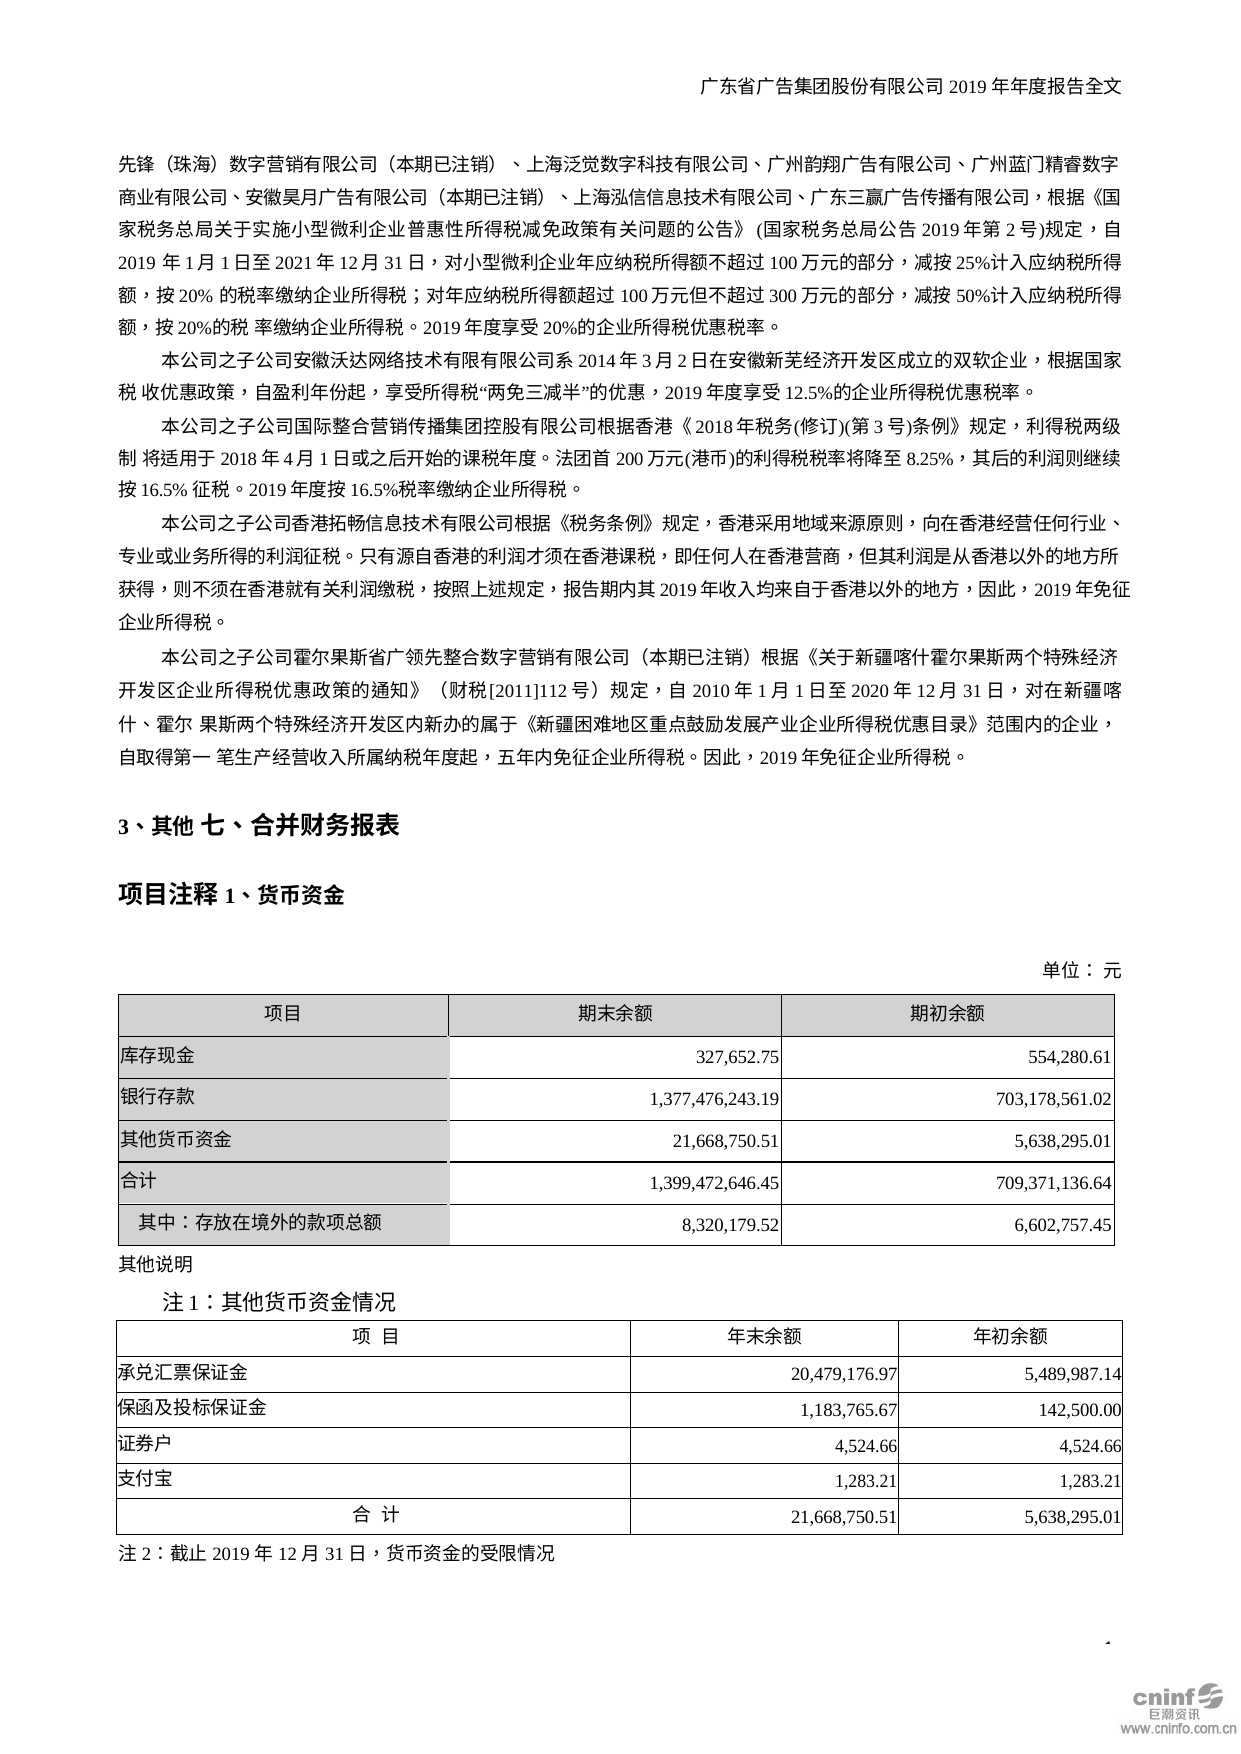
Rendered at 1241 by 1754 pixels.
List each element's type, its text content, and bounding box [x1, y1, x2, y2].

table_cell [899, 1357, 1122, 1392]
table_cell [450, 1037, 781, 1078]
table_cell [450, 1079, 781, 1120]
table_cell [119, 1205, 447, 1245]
text 3、其他 七、合并财务报表项目注释 1、货币资金 [118, 808, 421, 911]
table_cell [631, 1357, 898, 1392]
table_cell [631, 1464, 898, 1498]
text 注 2：截止 2019 年 12 月 31 日，货币资金的受限情况 [118, 1540, 1122, 1566]
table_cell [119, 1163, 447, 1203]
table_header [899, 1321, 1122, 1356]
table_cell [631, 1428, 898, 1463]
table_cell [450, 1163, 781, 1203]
text 本公司之子公司霍尔果斯省广领先整合数字营销有限公司（本期已注销）根据《关于新疆喀什霍尔果斯两个特殊经济 开发区企业所得税优惠政策的通知》（财税[2011]112号）规定，自2010年1月1日至2020年12月31日，对在新疆喀什、霍尔 果斯两个特殊经济开发区内新办的属于《新疆困难地区重点鼓励发展产业企业所得税优惠目录》范围内的企业，自取得第一 笔生产经营收入所属纳税年度起，五年内免征企业所得税。因此，2019年免征企业所得税。 [118, 645, 1122, 769]
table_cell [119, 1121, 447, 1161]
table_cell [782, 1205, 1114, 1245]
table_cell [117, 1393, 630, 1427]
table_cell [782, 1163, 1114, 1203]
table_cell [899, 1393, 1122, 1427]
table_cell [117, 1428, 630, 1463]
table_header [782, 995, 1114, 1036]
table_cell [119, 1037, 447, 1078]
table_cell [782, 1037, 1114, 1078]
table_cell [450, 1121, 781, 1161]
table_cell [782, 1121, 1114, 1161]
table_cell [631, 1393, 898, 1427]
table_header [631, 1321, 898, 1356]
picture [1115, 1680, 1240, 1737]
text 本公司之子公司国际整合营销传播集团控股有限公司根据香港《2018年税务(修订)(第3号)条例》规定，利得税两级制 将适用于2018年4月1日或之后开始的课税年度。法团首200万元(港币)的利得税税率将降至8.25%，其后的利润则继续按16.5% 征税。2019年度按16.5%税率缴纳企业所得税。 [118, 413, 1122, 502]
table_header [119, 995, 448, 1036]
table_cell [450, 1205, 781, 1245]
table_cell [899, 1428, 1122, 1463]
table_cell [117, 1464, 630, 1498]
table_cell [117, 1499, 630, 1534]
text 本公司之子公司安徽沃达网络技术有限有限公司系2014年3月2日在安徽新芜经济开发区成立的双软企业，根据国家税 收优惠政策，自盈利年份起，享受所得税“两免三减半”的优惠，2019年度享受12.5%的企业所得税优惠税率。 [118, 348, 1122, 405]
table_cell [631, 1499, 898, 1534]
text 单位： 元 [102, 957, 1122, 982]
text 先锋（珠海）数字营销有限公司（本期已注销）、上海泛觉数字科技有限公司、广州韵翔广告有限公司、广州蓝门精睿数字 商业有限公司、安徽昊月广告有限公司（本期已注销）、上海泓信信息技术有限公司、广东三赢广告传播有限公司，根据《国 家税务总局关于实施小型微利企业普惠性所得税减免政策有关问题的公告》(国家税务总局公告2019年第2号)规定，自2019 年1月1日至2021年12月31日，对小型微利企业年应纳税所得额不超过100万元的部分，减按25%计入应纳税所得额，按20% 的税率缴纳企业所得税；对年应纳税所得额超过100万元但不超过300万元的部分，减按50%计入应纳税所得额，按20%的税 率缴纳企业所得税。2019年度享受20%的企业所得税优惠税率。 [118, 151, 1123, 340]
text 其他说明 [118, 1251, 1122, 1277]
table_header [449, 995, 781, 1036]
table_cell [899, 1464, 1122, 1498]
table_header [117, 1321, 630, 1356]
subtitle 注1：其他货币资金情况 [162, 1287, 1122, 1317]
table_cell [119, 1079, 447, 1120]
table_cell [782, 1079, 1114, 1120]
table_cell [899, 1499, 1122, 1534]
text 本公司之子公司香港拓畅信息技术有限公司根据《税务条例》规定，香港采用地域来源原则，向在香港经营任何行业、 专业或业务所得的利润征税。只有源自香港的利润才须在香港课税，即任何人在香港营商，但其利润是从香港以外的地方所 获得，则不须在香港就有关利润缴税，按照上述规定，报告期内其2019年收入均来自于香港以外的地方，因此，2019年免征 企业所得税。 [118, 510, 1133, 635]
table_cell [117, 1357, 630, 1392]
